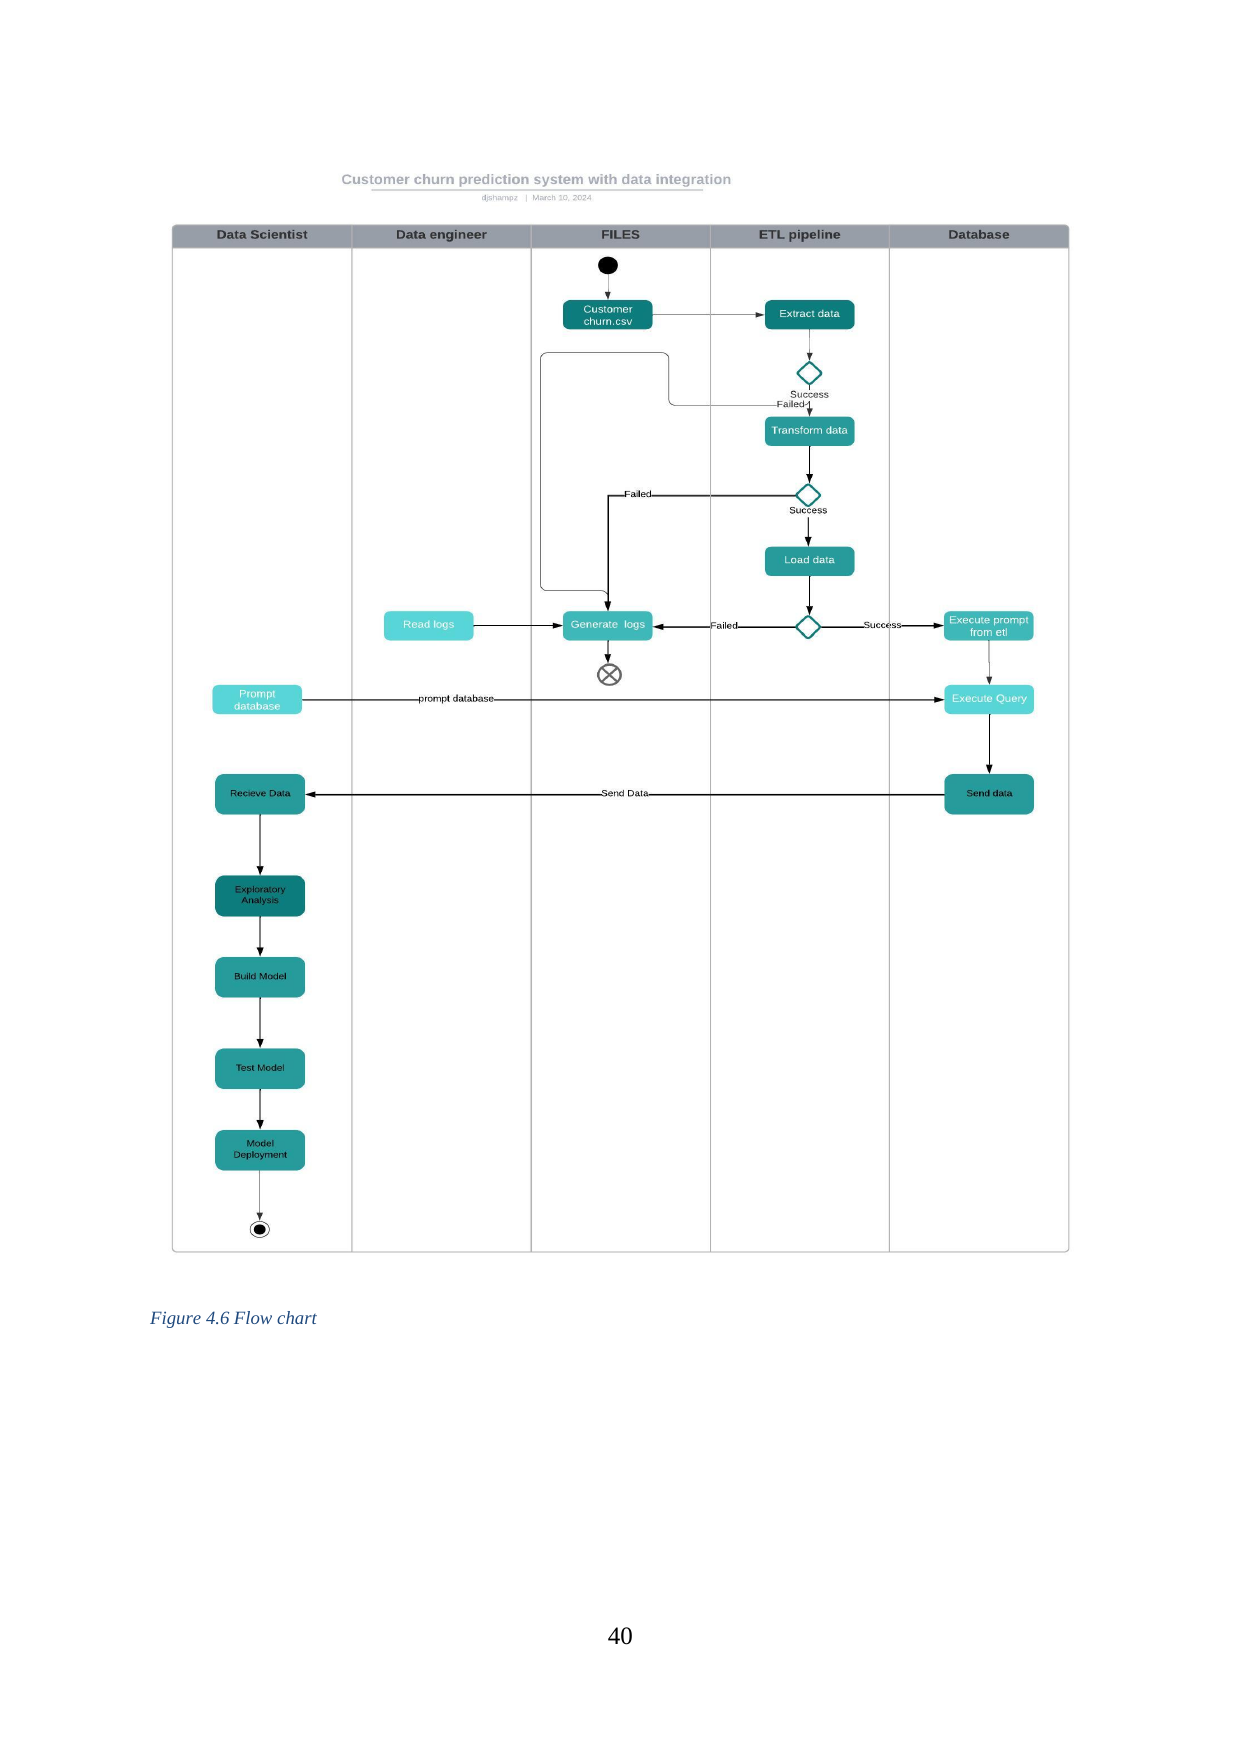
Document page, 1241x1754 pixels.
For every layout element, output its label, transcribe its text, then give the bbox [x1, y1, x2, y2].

picture [150, 150, 1091, 1272]
